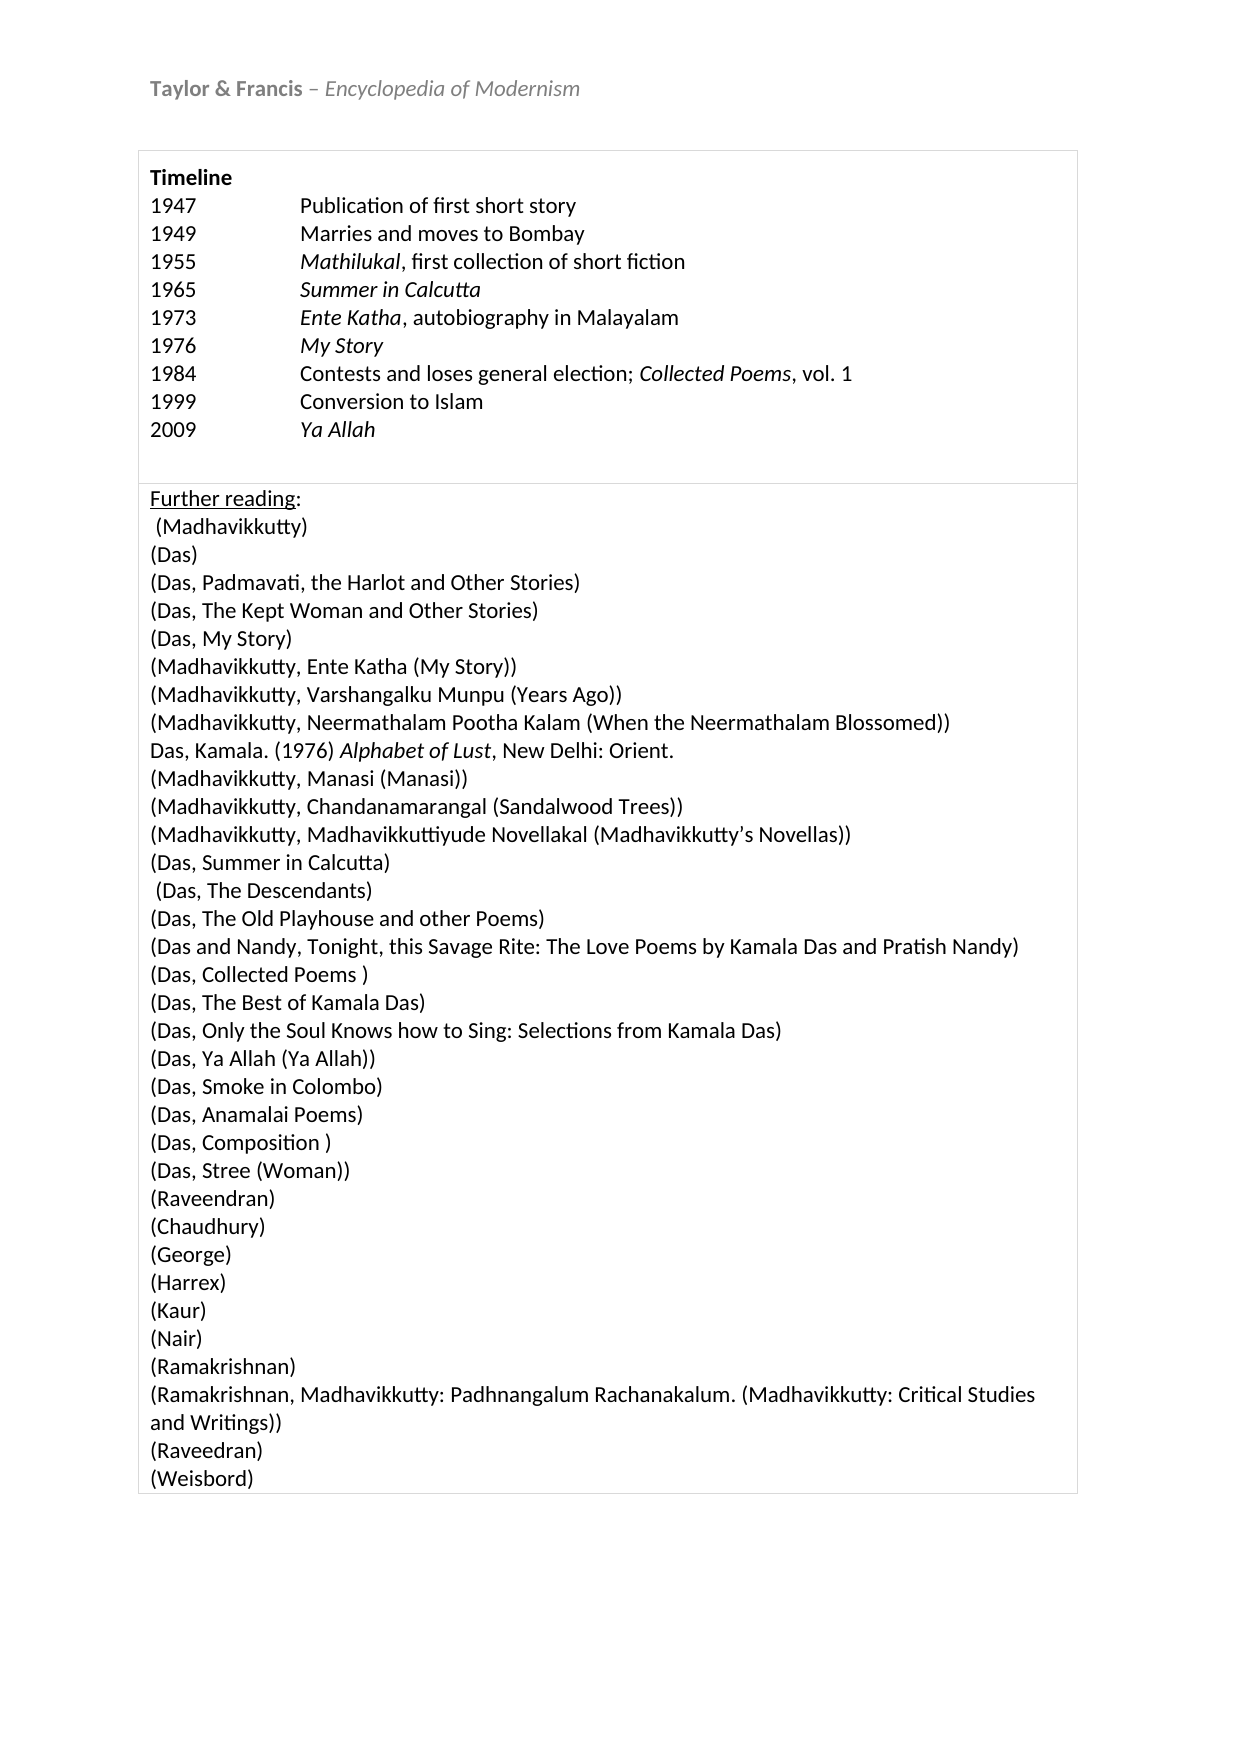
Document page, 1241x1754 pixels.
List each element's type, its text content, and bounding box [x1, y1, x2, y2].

table_cell Further reading: [139, 484, 1077, 1493]
